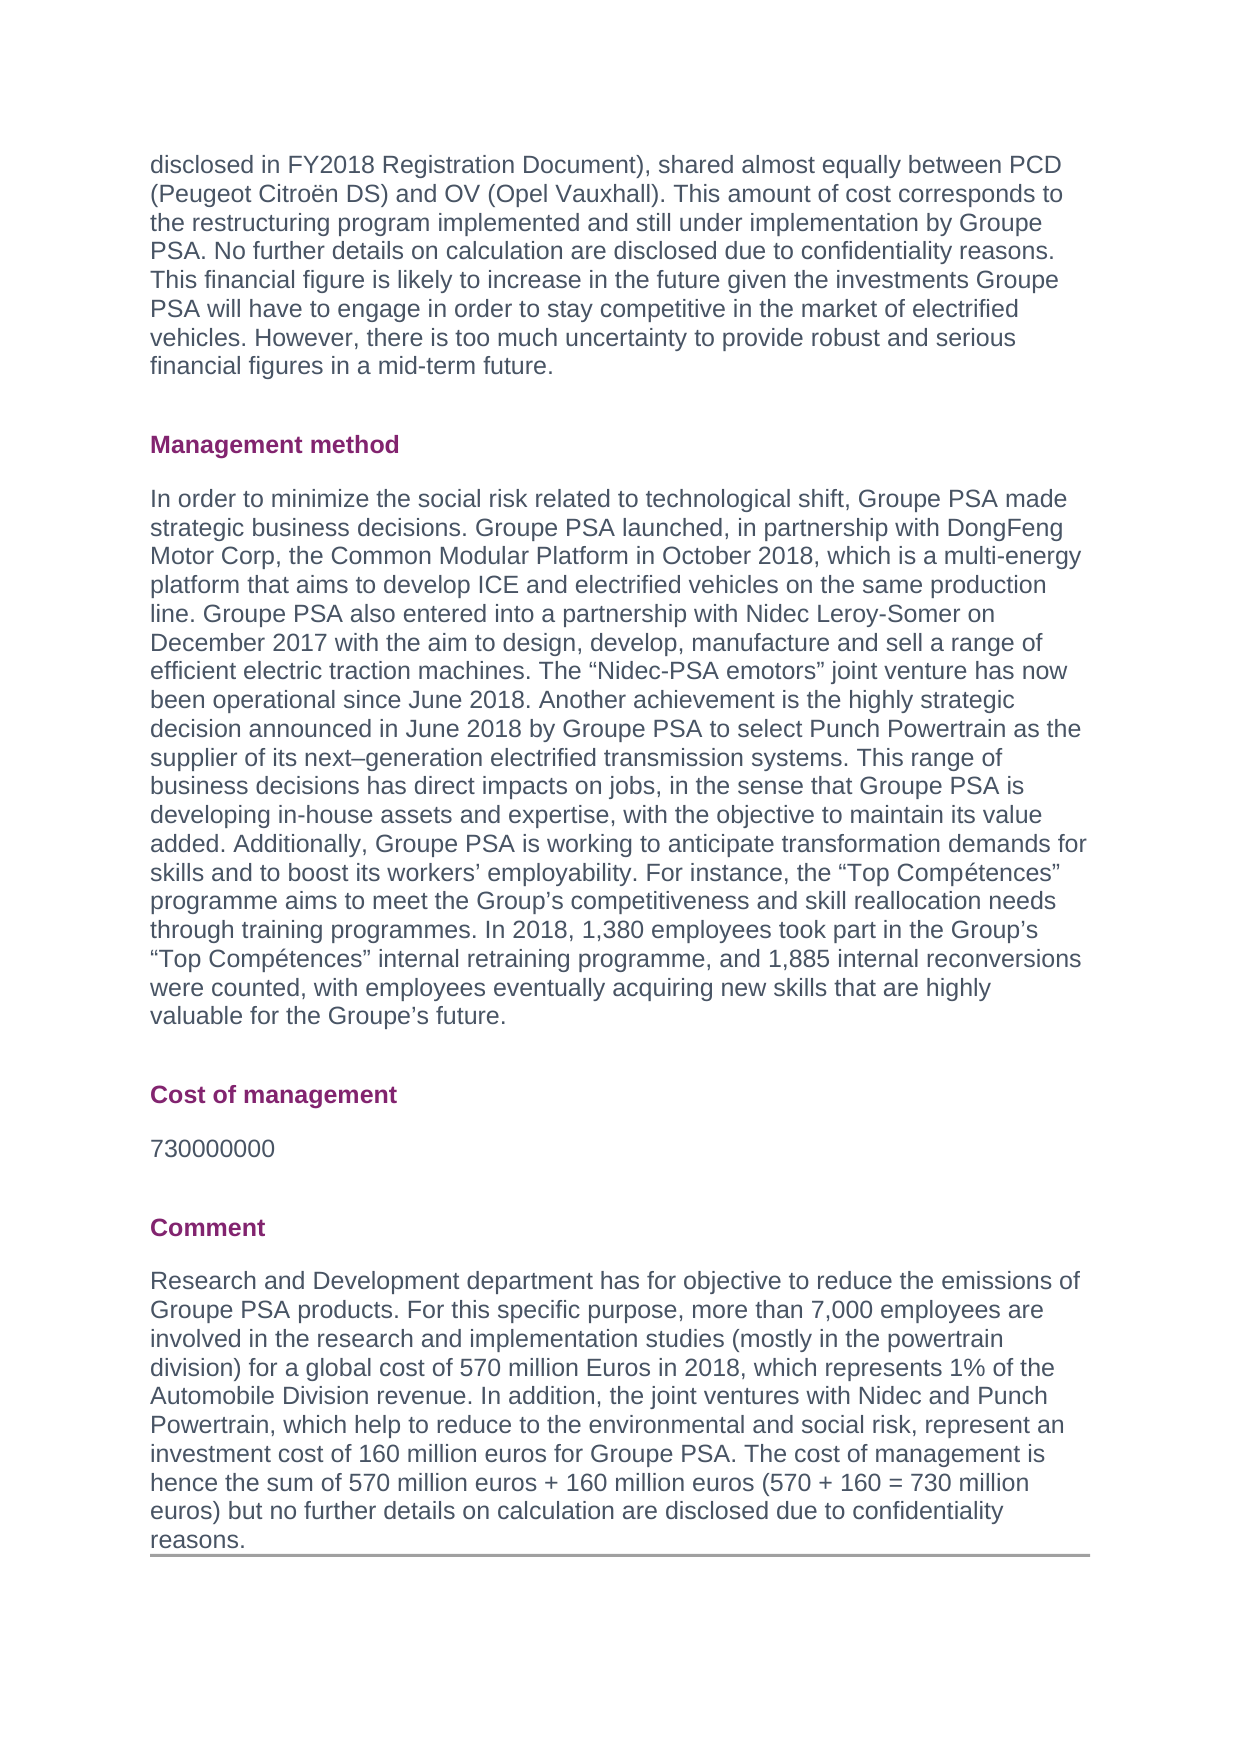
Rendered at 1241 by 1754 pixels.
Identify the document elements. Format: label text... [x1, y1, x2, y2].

text Research and Development department has for objective to reduce the emissions of Groupe PSA products. For this specific purpose, more than 7,000 employees are involved in the research and implementation studies (mostly in the powertrain division) for a global cost of 570 million Euros in 2018, which represents 1% of the Automobile Division revenue. In addition, the joint ventures with Nidec and Punch Powertrain, which help to reduce to the environmental and social risk, represent an investment cost of 160 million euros for Groupe PSA. The cost of management is hence the sum of 570 million euros + 160 million euros (570 + 160 = 730 million euros) but no further details on calculation are disclosed due to confidentiality reasons. [150, 1266, 1090, 1553]
subtitle Cost of management [150, 1080, 1090, 1109]
subtitle Management method [150, 430, 1090, 459]
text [150, 150, 1090, 380]
subtitle Comment [150, 1212, 1090, 1241]
text In order to minimize the social risk related to technological shift, Groupe PSA made strategic business decisions. Groupe PSA launched, in partnership with DongFeng Motor Corp, the Common Modular Platform in October 2018, which is a multi-energy platform that aims to develop ICE and electrified vehicles on the same production line. Groupe PSA also entered into a partnership with Nidec Leroy-Somer on December 2017 with the aim to design, develop, manufacture and sell a range of efficient electric traction machines. The “Nidec-PSA emotors” joint venture has now been operational since June 2018. Another achievement is the highly strategic decision announced in June 2018 by Groupe PSA to select Punch Powertrain as the supplier of its next–generation electrified transmission systems. This range of business decisions has direct impacts on jobs, in the sense that Groupe PSA is developing in-house assets and expertise, with the objective to maintain its value added. Additionally, Groupe PSA is working to anticipate transformation demands for skills and to boost its workers’ employability. For instance, the “Top Compétences” programme aims to meet the Group’s competitiveness and skill reallocation needs through training programmes. In 2018, 1,380 employees took part in the Group’s “Top Compétences” internal retraining programme, and 1,885 internal reconversions were counted, with employees eventually acquiring new skills that are highly valuable for the Groupe’s future. [150, 484, 1090, 1030]
text 730000000 [150, 1134, 1090, 1162]
